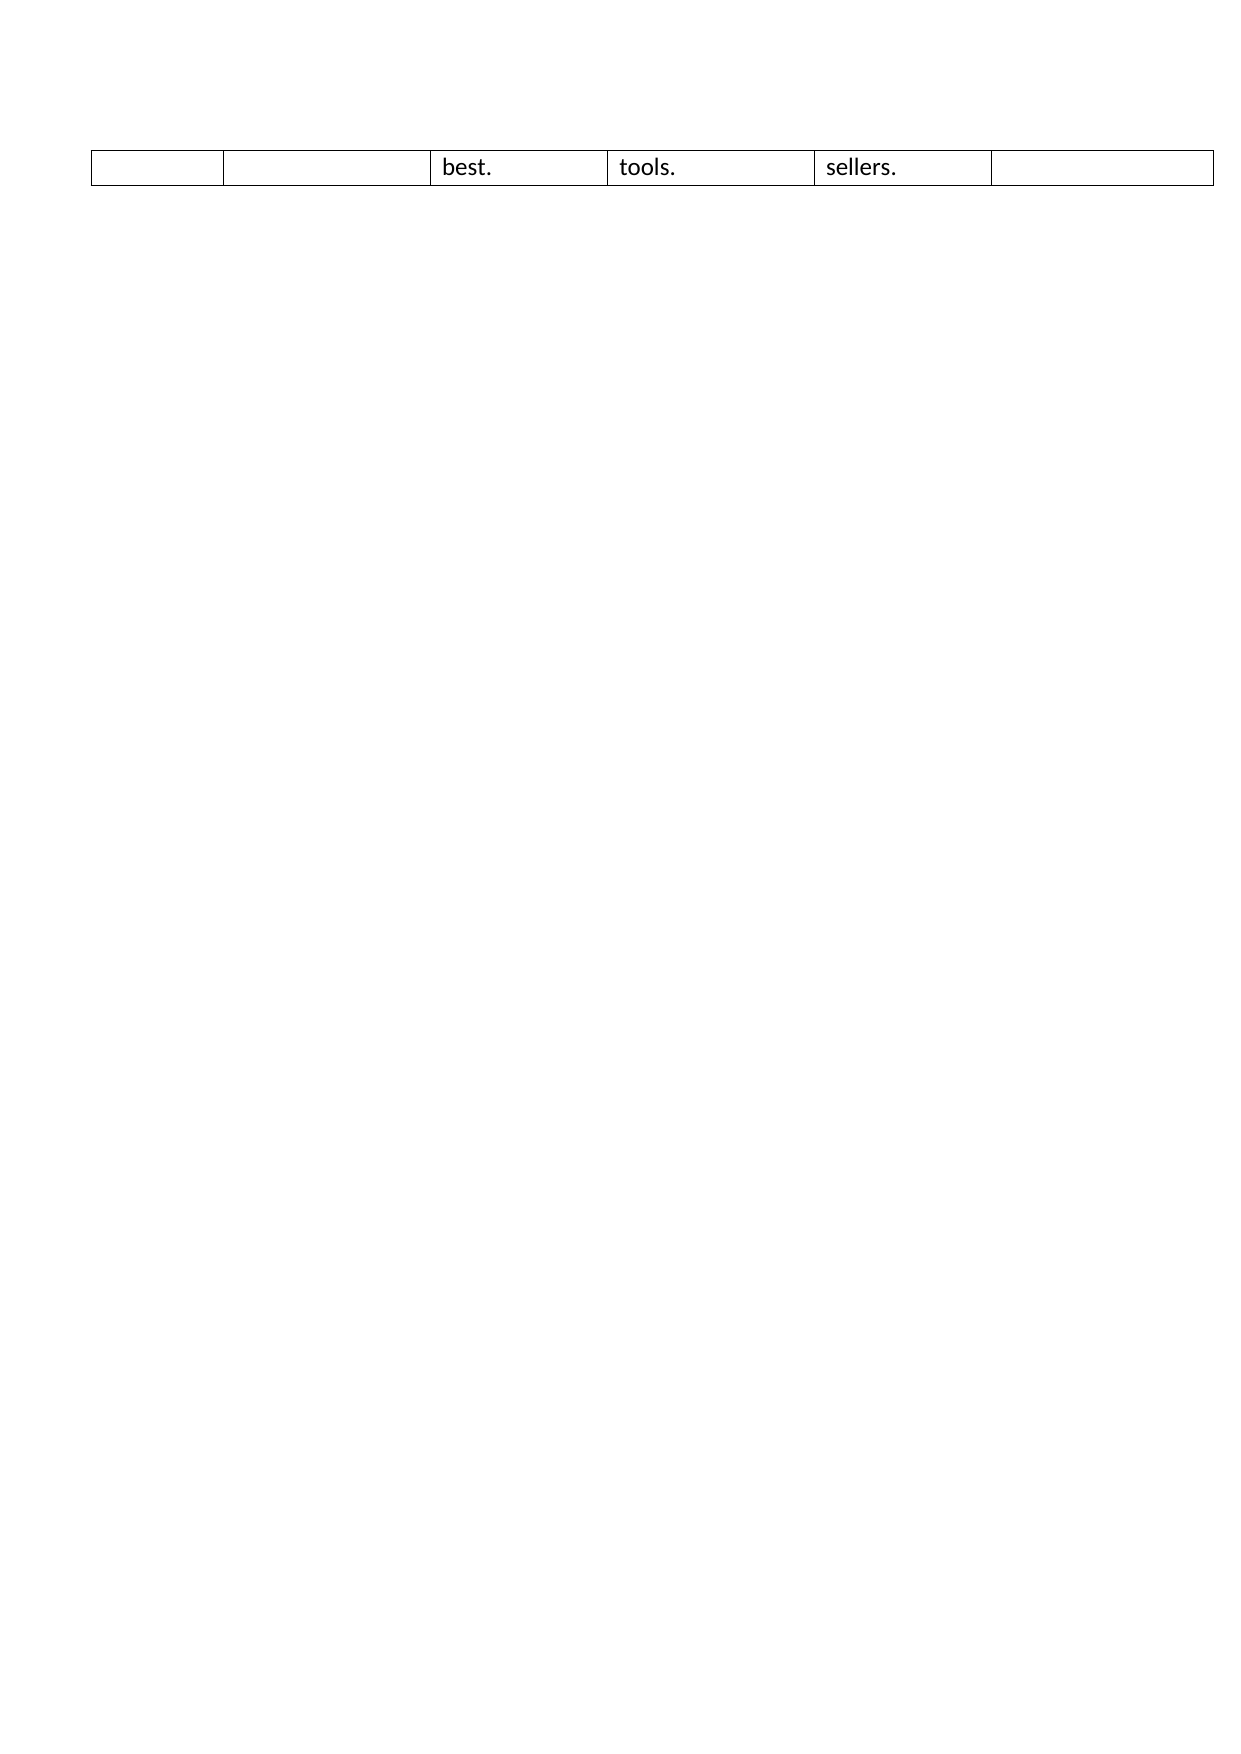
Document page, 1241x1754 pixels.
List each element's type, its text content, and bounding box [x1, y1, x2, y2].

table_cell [992, 151, 1213, 185]
table_cell PS-2 [92, 151, 223, 185]
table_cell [815, 151, 991, 185]
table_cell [608, 151, 814, 185]
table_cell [431, 151, 607, 185]
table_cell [224, 151, 430, 185]
